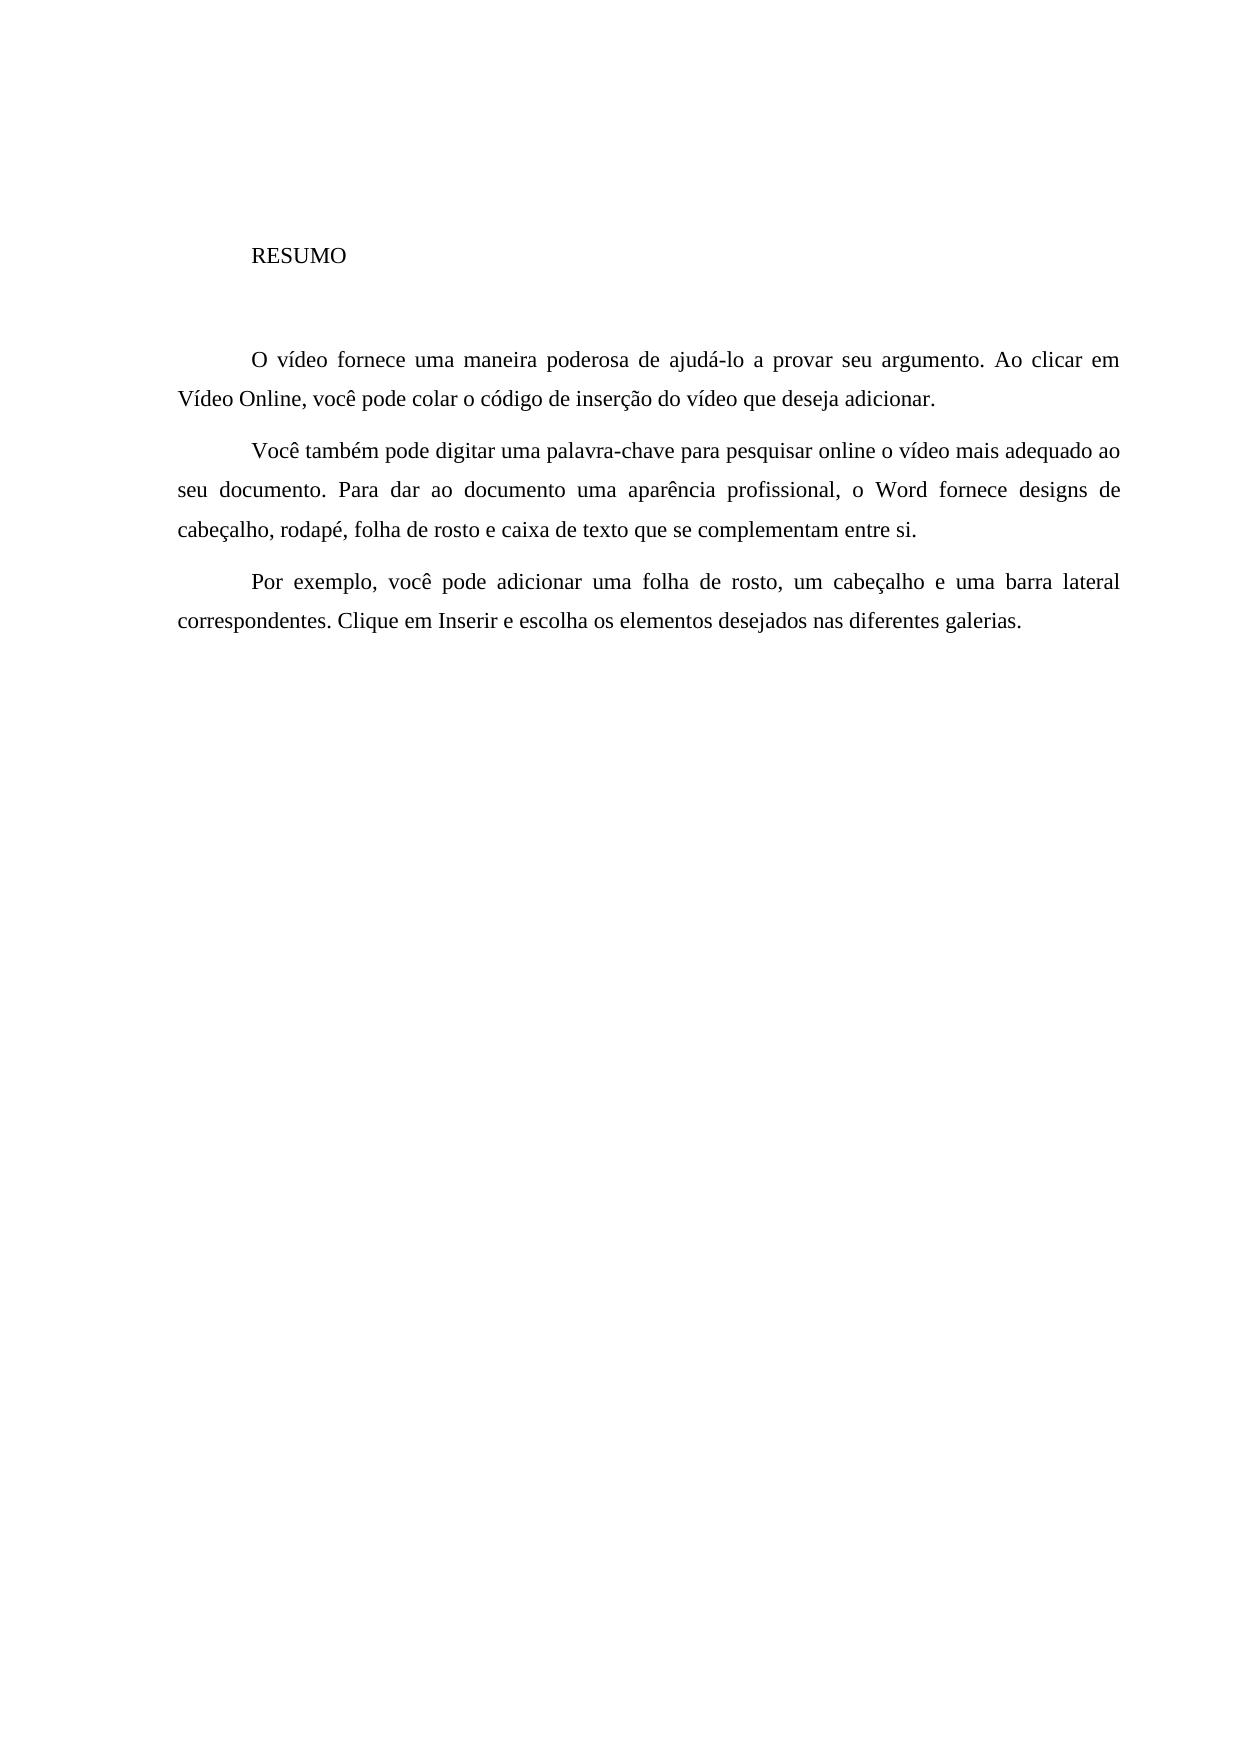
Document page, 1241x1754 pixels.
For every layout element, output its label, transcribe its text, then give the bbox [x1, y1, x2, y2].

text RESUMO [177, 242, 1122, 268]
text O vídeo fornece uma maneira poderosa de ajudá-lo a provar seu argumento. Ao clicar em Vídeo Online, você pode colar o código de inserção do vídeo que deseja adicionar. [177, 346, 1122, 411]
text Você também pode digitar uma palavra-chave para pesquisar online o vídeo mais adequado ao seu documento. Para dar ao documento uma aparência profissional, o Word fornece designs de cabeçalho, rodapé, folha de rosto e caixa de texto que se complementam entre si. [177, 437, 1122, 542]
text Por exemplo, você pode adicionar uma folha de rosto, um cabeçalho e uma barra lateral correspondentes. Clique em Inserir e escolha os elementos desejados nas diferentes galerias. [177, 568, 1122, 634]
